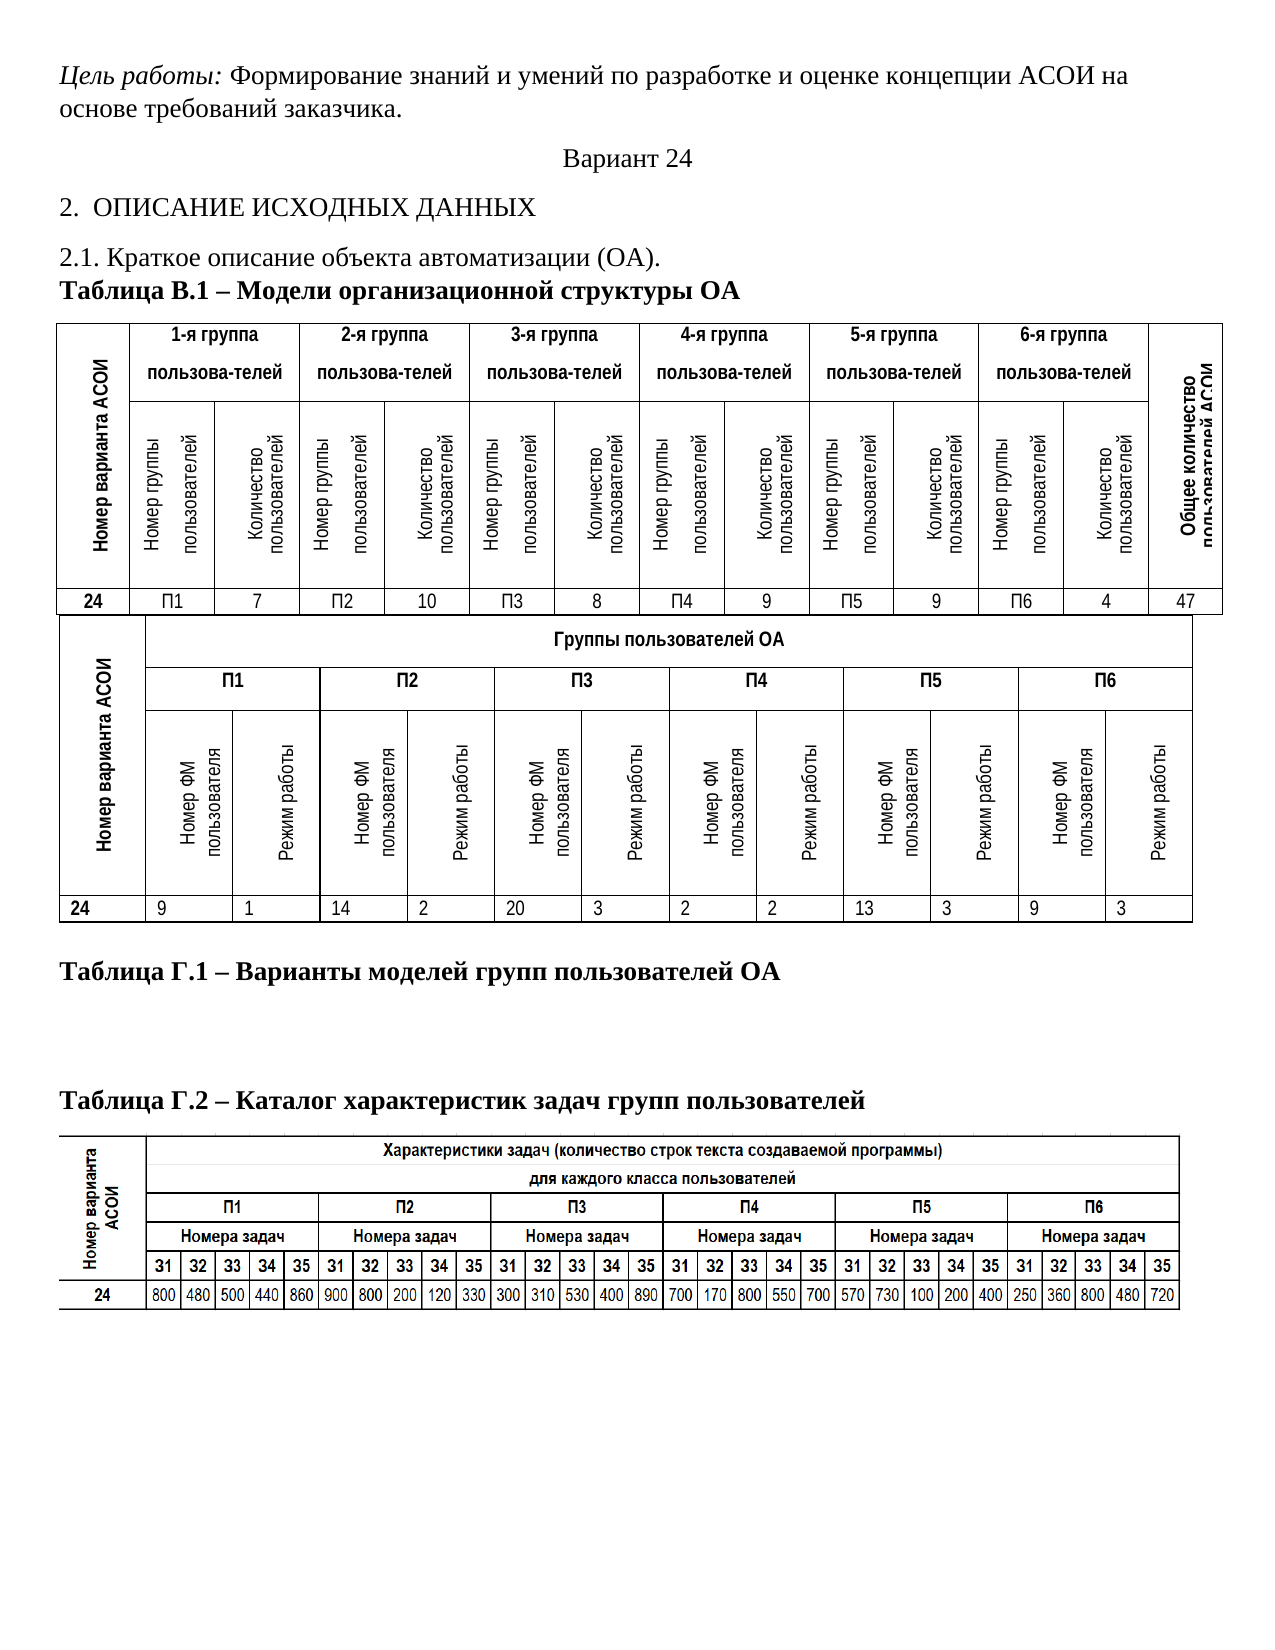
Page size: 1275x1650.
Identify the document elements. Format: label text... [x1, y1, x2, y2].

text Таблица Г.2 – Каталог характеристик задач групп пользователей [59, 1084, 1196, 1115]
table_cell 7 [215, 589, 299, 614]
table_cell 20 [495, 896, 581, 921]
table_header Группы пользователей ОА [146, 616, 1192, 667]
table_cell П5 [844, 668, 1018, 710]
table_header 6-я группа пользова-телей [979, 324, 1148, 401]
table_cell Количество пользователей [894, 402, 978, 588]
table_cell 2 [408, 896, 494, 921]
table_cell Режим работы [757, 711, 843, 895]
table_cell 24 [57, 589, 129, 614]
text Цель работы: Формирование знаний и умений по разработке и оценке концепции АСОИ на основе требований заказчика. [59, 59, 1196, 123]
table_cell П3 [495, 668, 669, 710]
table_cell Номер ФМ пользователя [1019, 711, 1105, 895]
table_cell 2 [670, 896, 756, 921]
table_header Общее количество пользователей АСОИ [1149, 324, 1222, 588]
table_cell Режим работы [233, 711, 319, 895]
table_cell Номер группы пользователей [470, 402, 554, 588]
table_cell Номер группы пользователей [300, 402, 384, 588]
table_cell 4 [1064, 589, 1148, 614]
table_cell П1 [146, 668, 319, 710]
table_cell 9 [1019, 896, 1105, 921]
table_header Номер варианта АСОИ [60, 616, 145, 895]
table_cell Режим работы [408, 711, 494, 895]
table_cell Номер группы пользователей [810, 402, 893, 588]
text 2.1. Краткое описание объекта автоматизации (ОА). Таблица В.1 – Модели организационной структуры ОА [59, 241, 1196, 305]
table_cell Номер группы пользователей [640, 402, 724, 588]
table_cell Номер группы пользователей [130, 402, 214, 588]
table_cell 1 [233, 896, 319, 921]
table_cell П4 [640, 589, 724, 614]
text Таблица Г.1 – Варианты моделей групп пользователей ОА [59, 922, 1196, 987]
table_header 3-я группа пользова-телей [470, 324, 639, 401]
table_cell Режим работы [931, 711, 1018, 895]
table_cell П5 [810, 589, 893, 614]
table_cell Номер ФМ пользователя [146, 711, 232, 895]
table_cell 24 [60, 896, 145, 921]
table_cell Номер ФМ пользователя [844, 711, 930, 895]
table_cell 9 [146, 896, 232, 921]
text Вариант 24 [59, 142, 1196, 173]
table_cell 2 [757, 896, 843, 921]
table_header 2-я группа пользова-телей [300, 324, 469, 401]
table_cell 3 [931, 896, 1018, 921]
table_cell Режим работы [1106, 711, 1192, 895]
table_cell Количество пользователей [1064, 402, 1148, 588]
table_cell 14 [321, 896, 407, 921]
picture [59, 1133, 1181, 1311]
table_cell П6 [979, 589, 1063, 614]
table_cell Режим работы [582, 711, 669, 895]
table_cell Номер ФМ пользователя [495, 711, 581, 895]
table_cell П3 [470, 589, 554, 614]
table_cell 10 [385, 589, 469, 614]
table_cell П2 [321, 668, 494, 710]
table_cell П4 [670, 668, 843, 710]
table_cell 13 [844, 896, 930, 921]
table_cell П6 [1019, 668, 1192, 710]
table_cell 3 [1106, 896, 1192, 921]
table_cell П2 [300, 589, 384, 614]
table_cell 8 [555, 589, 639, 614]
table_cell Номер ФМ пользователя [670, 711, 756, 895]
table_cell Номер группы пользователей [979, 402, 1063, 588]
text 2. ОПИСАНИЕ ИСХОДНЫХ ДАННЫХ [59, 191, 1196, 222]
table_cell Количество пользователей [555, 402, 639, 588]
table_cell Количество пользователей [215, 402, 299, 588]
table_cell Номер ФМ пользователя [321, 711, 407, 895]
table_cell 9 [725, 589, 809, 614]
table_header 5-я группа пользова-телей [810, 324, 978, 401]
table_header Номер варианта АСОИ [57, 324, 129, 588]
table_cell Количество пользователей [725, 402, 809, 588]
table_cell 47 [1149, 589, 1222, 614]
table_header 1-я группа пользова-телей [130, 324, 299, 401]
table_cell 3 [582, 896, 669, 921]
table_cell 9 [894, 589, 978, 614]
table_cell Количество пользователей [385, 402, 469, 588]
table_header 4-я группа пользова-телей [640, 324, 809, 401]
table_cell П1 [130, 589, 214, 614]
